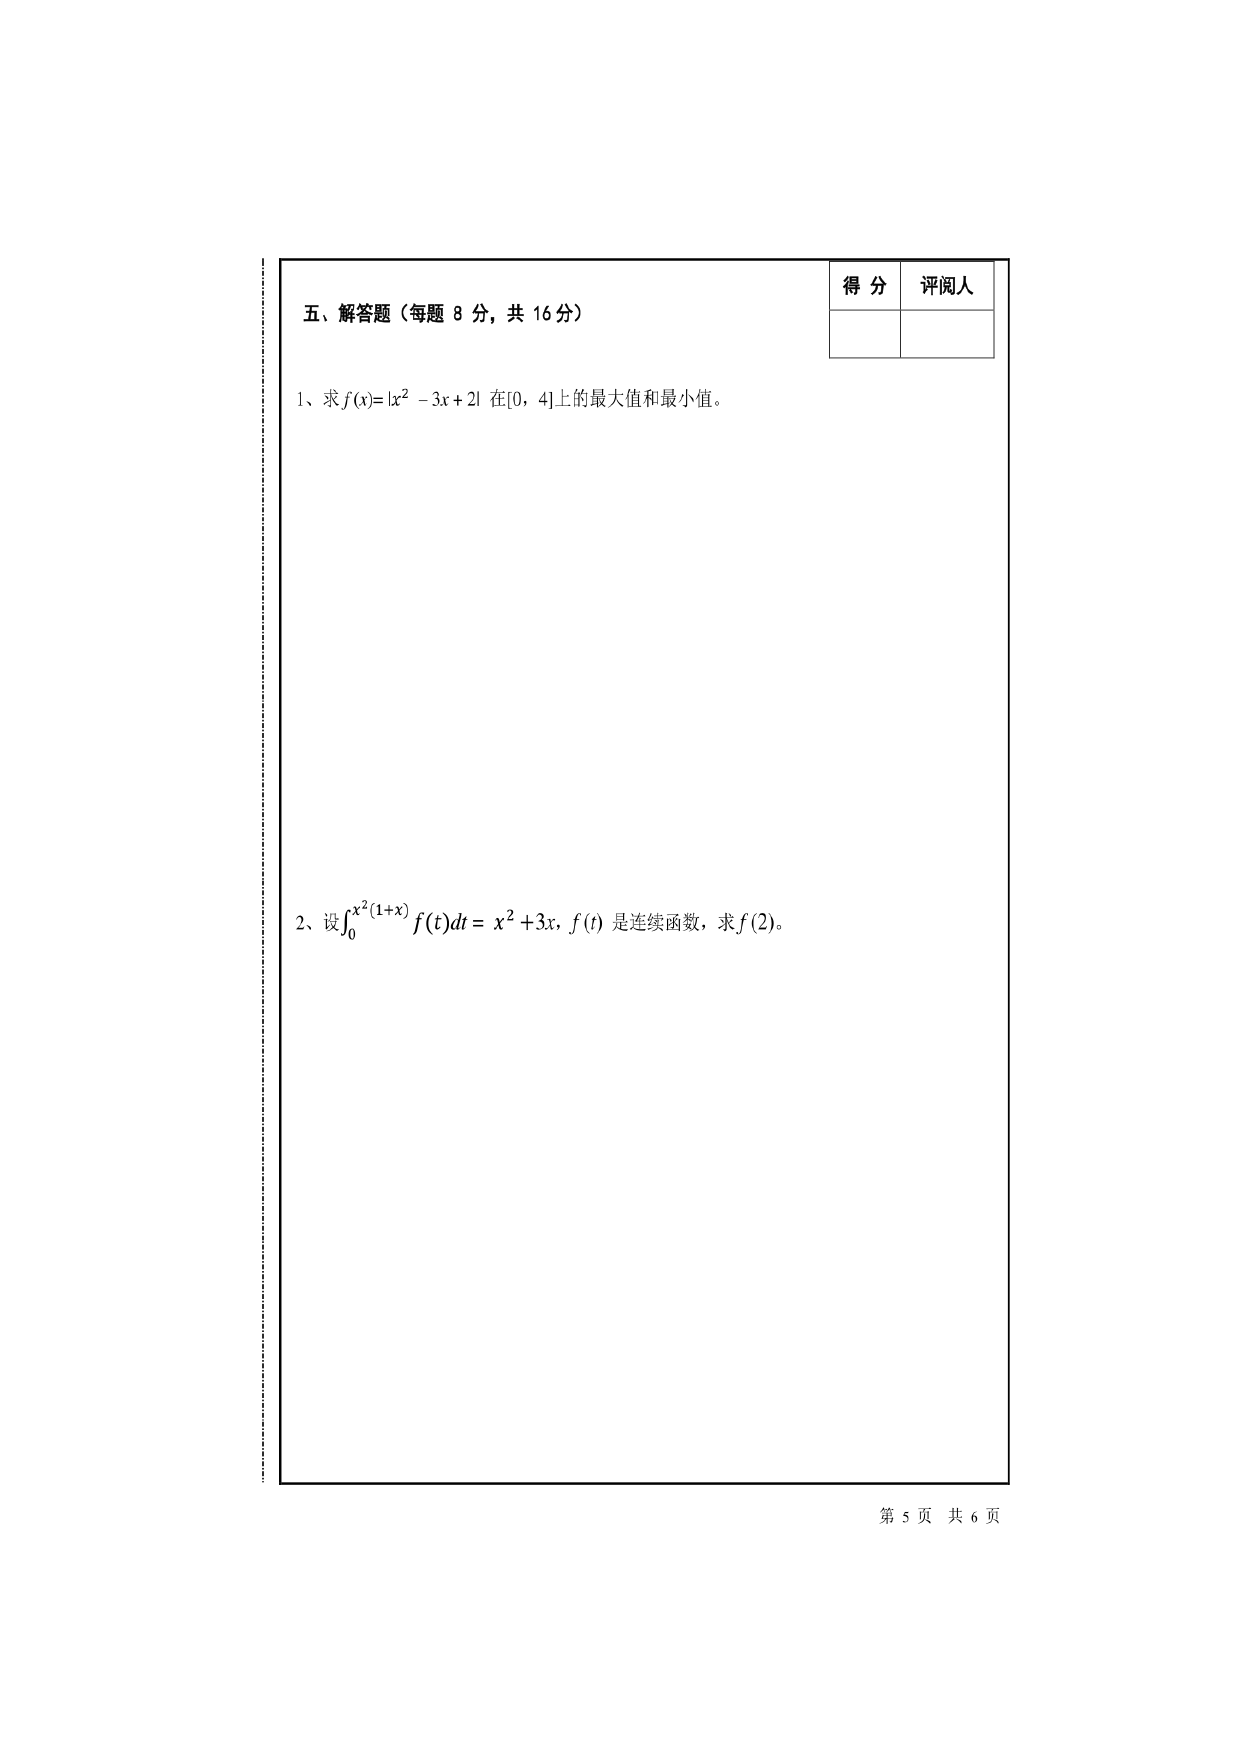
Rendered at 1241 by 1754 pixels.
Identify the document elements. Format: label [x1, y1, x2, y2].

picture [187, 162, 1063, 1592]
